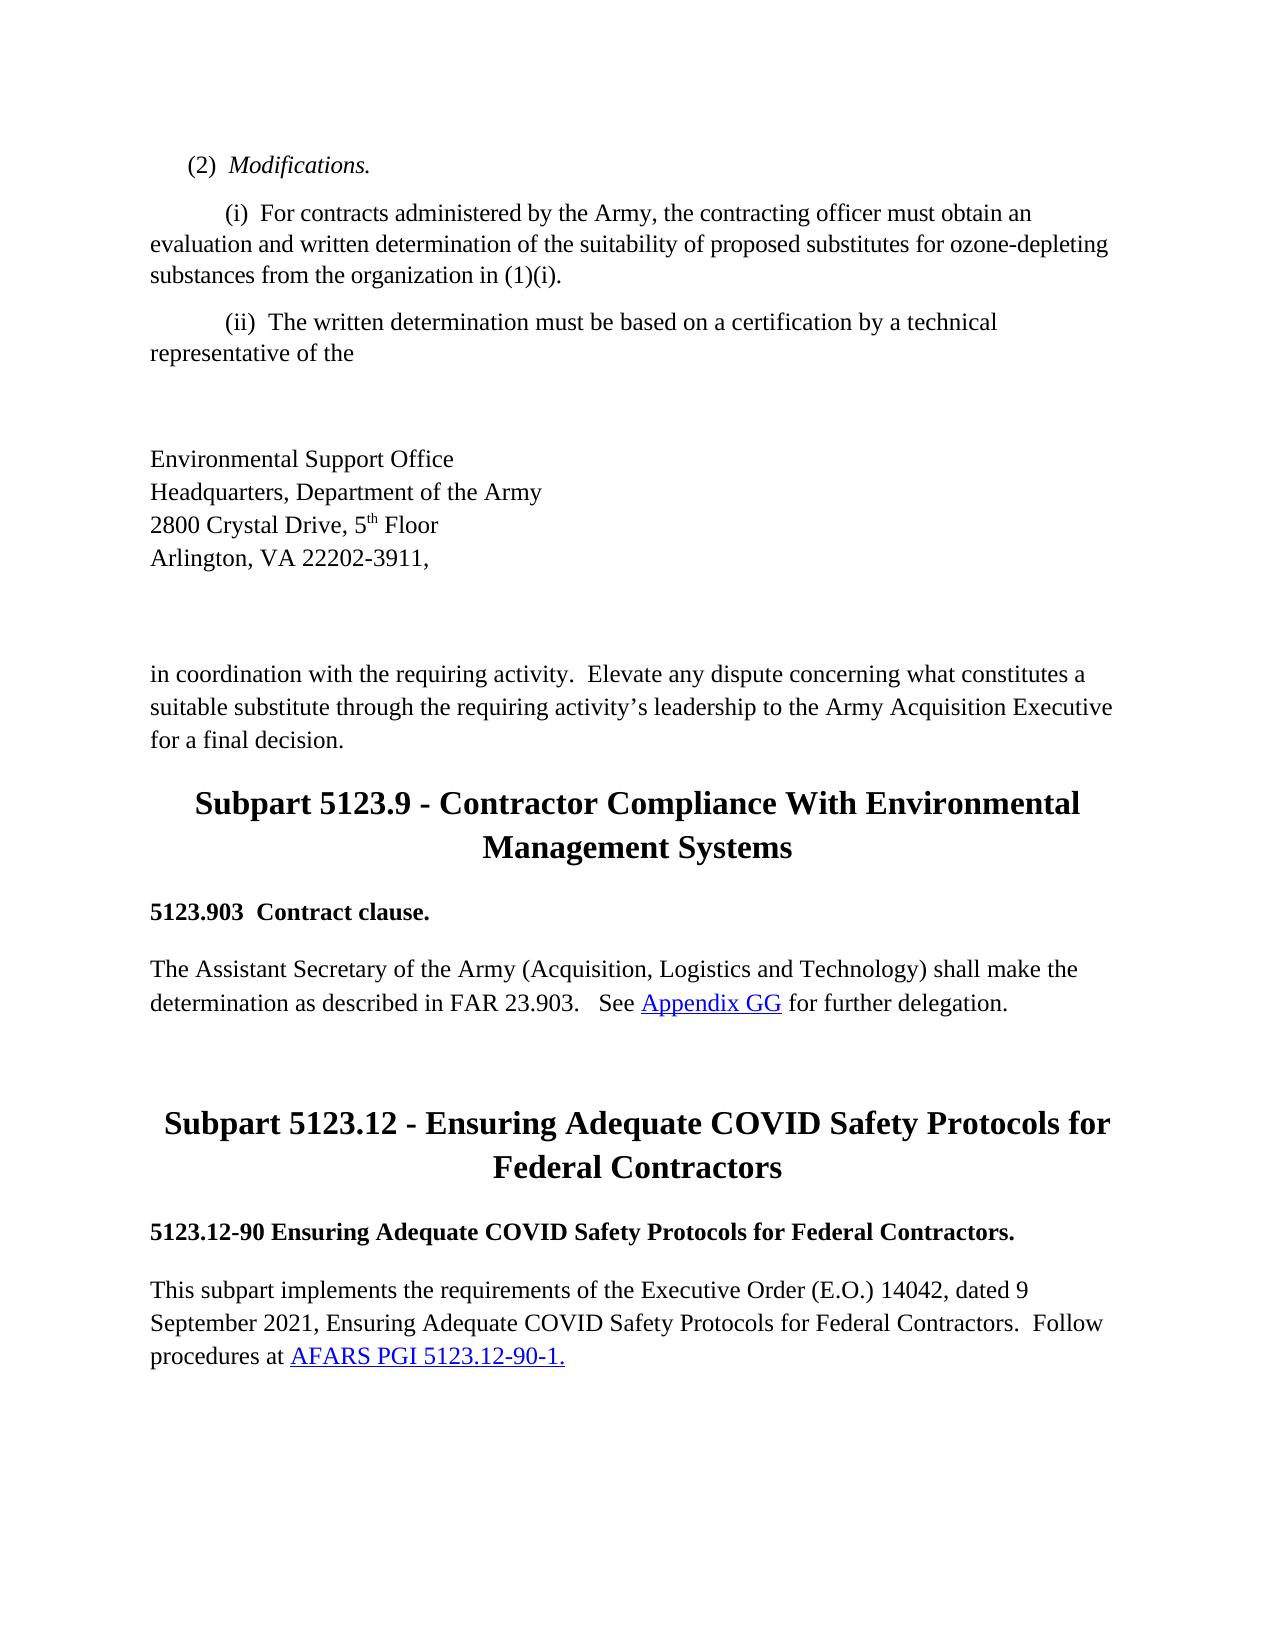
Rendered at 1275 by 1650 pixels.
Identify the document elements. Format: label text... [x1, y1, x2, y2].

list (ii) The written determination must be based on a certification by a technical representative of the [150, 307, 1125, 367]
subtitle Subpart 5123.9 - Contractor Compliance With Environmental Management Systems [150, 783, 1125, 866]
text in coordination with the requiring activity. Elevate any dispute concerning what constitutes a suitable substitute through the requiring activity’s leadership to the Army Acquisition Executive for a final decision. [150, 659, 1125, 754]
text The Assistant Secretary of the Army (Acquisition, Logistics and Technology) shall make the determination as described in FAR 23.903. See Appendix GG for further delegation. [150, 954, 1125, 1016]
subtitle 5123.12-90 Ensuring Adequate COVID Safety Protocols for Federal Contractors. [150, 1217, 1125, 1246]
text Arlington, VA 22202-3911, [150, 543, 1125, 572]
text 2800 Crystal Drive, 5th Floor [150, 510, 1125, 539]
list (i) For contracts administered by the Army, the contracting officer must obtain an evaluation and written determination of the suitability of proposed substitutes for ozone-depleting substances from the organization in (1)(i). [150, 198, 1125, 288]
text Headquarters, Department of the Army [150, 477, 1125, 506]
list (2) Modifications. [150, 150, 1125, 179]
text Environmental Support Office [150, 444, 1125, 473]
text This subpart implements the requirements of the Executive Order (E.O.) 14042, dated 9 September 2021, Ensuring Adequate COVID Safety Protocols for Federal Contractors. Follow procedures at AFARS PGI 5123.12-90-1. [150, 1275, 1125, 1369]
subtitle Subpart 5123.12 - Ensuring Adequate COVID Safety Protocols for Federal Contractors [150, 1104, 1125, 1186]
subtitle 5123.903 Contract clause. [150, 897, 1125, 925]
